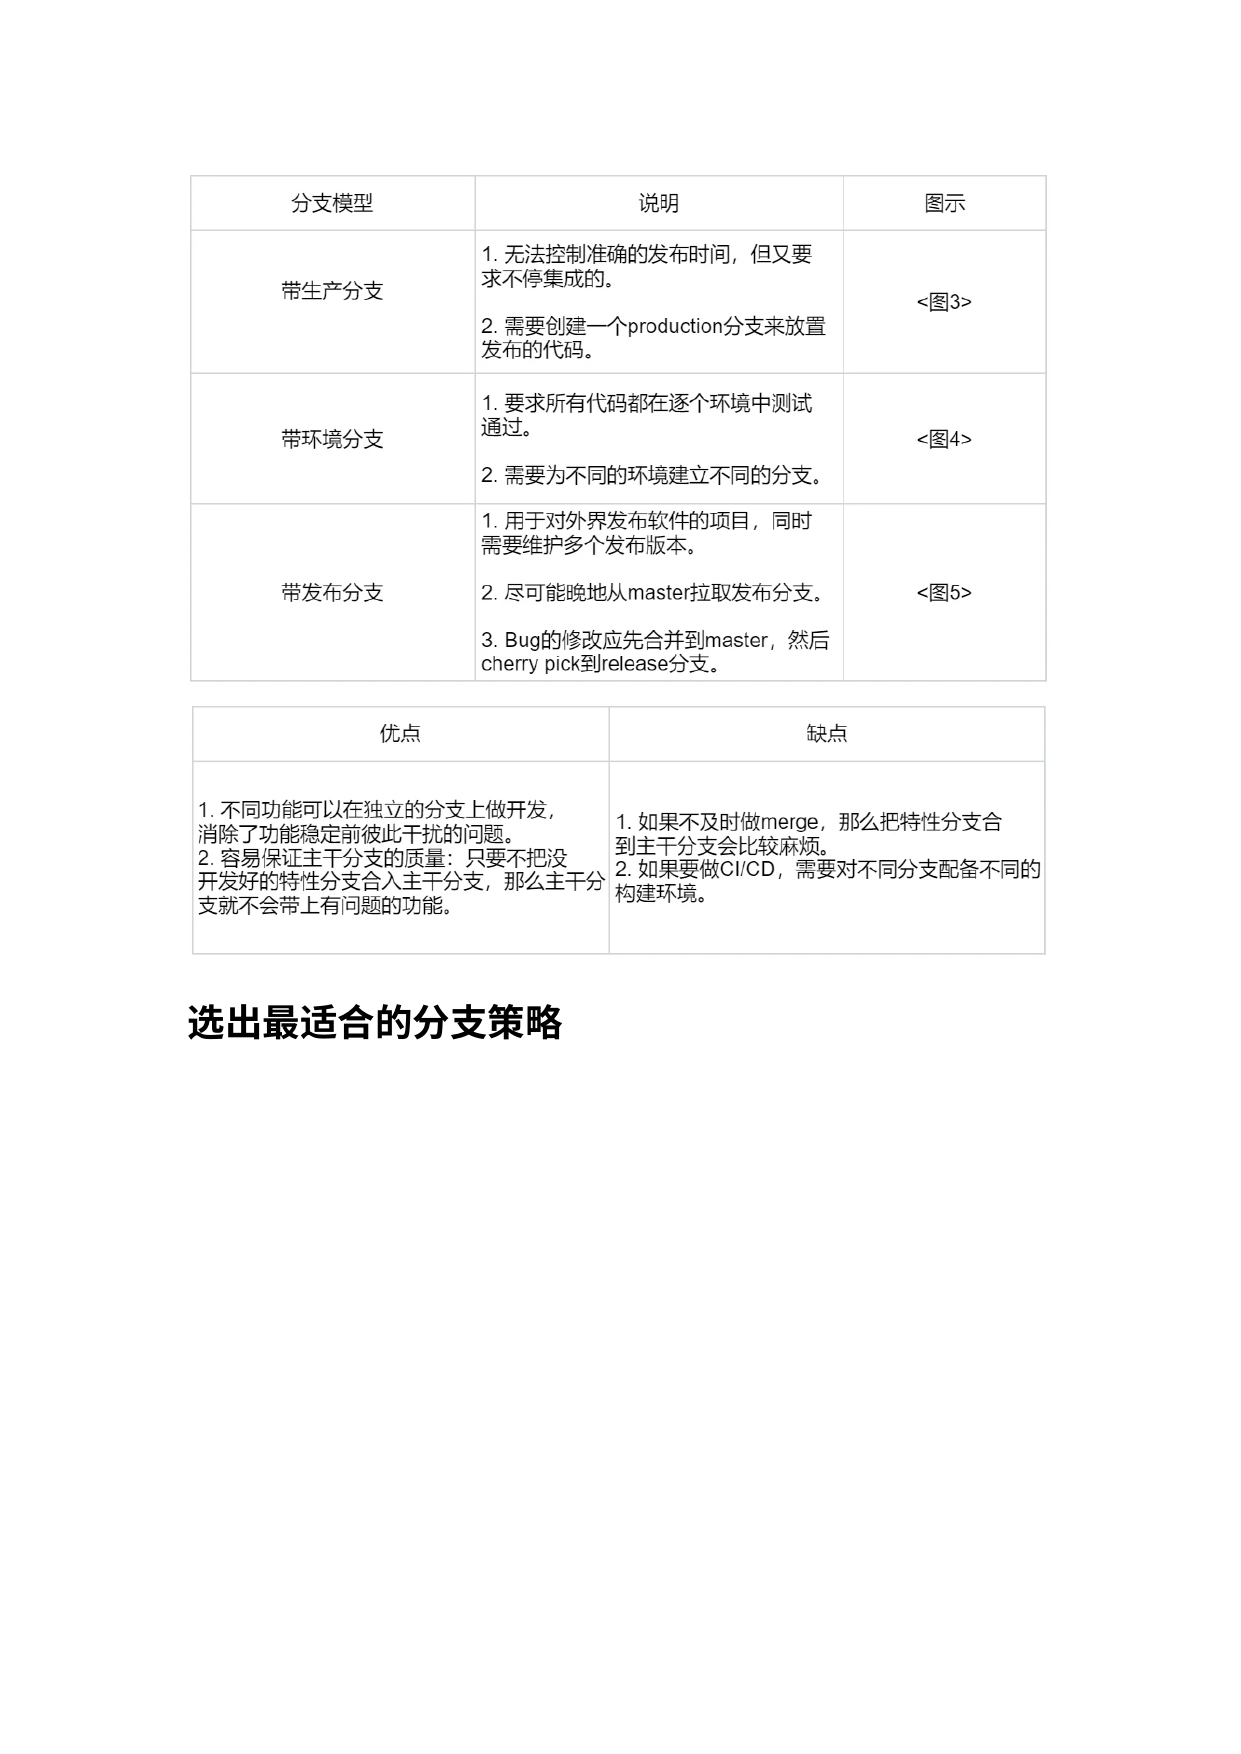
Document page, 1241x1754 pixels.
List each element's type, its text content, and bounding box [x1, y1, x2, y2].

picture [187, 700, 1053, 962]
text 选出最适合的分支策略 [187, 976, 1053, 1064]
picture [187, 172, 1053, 685]
